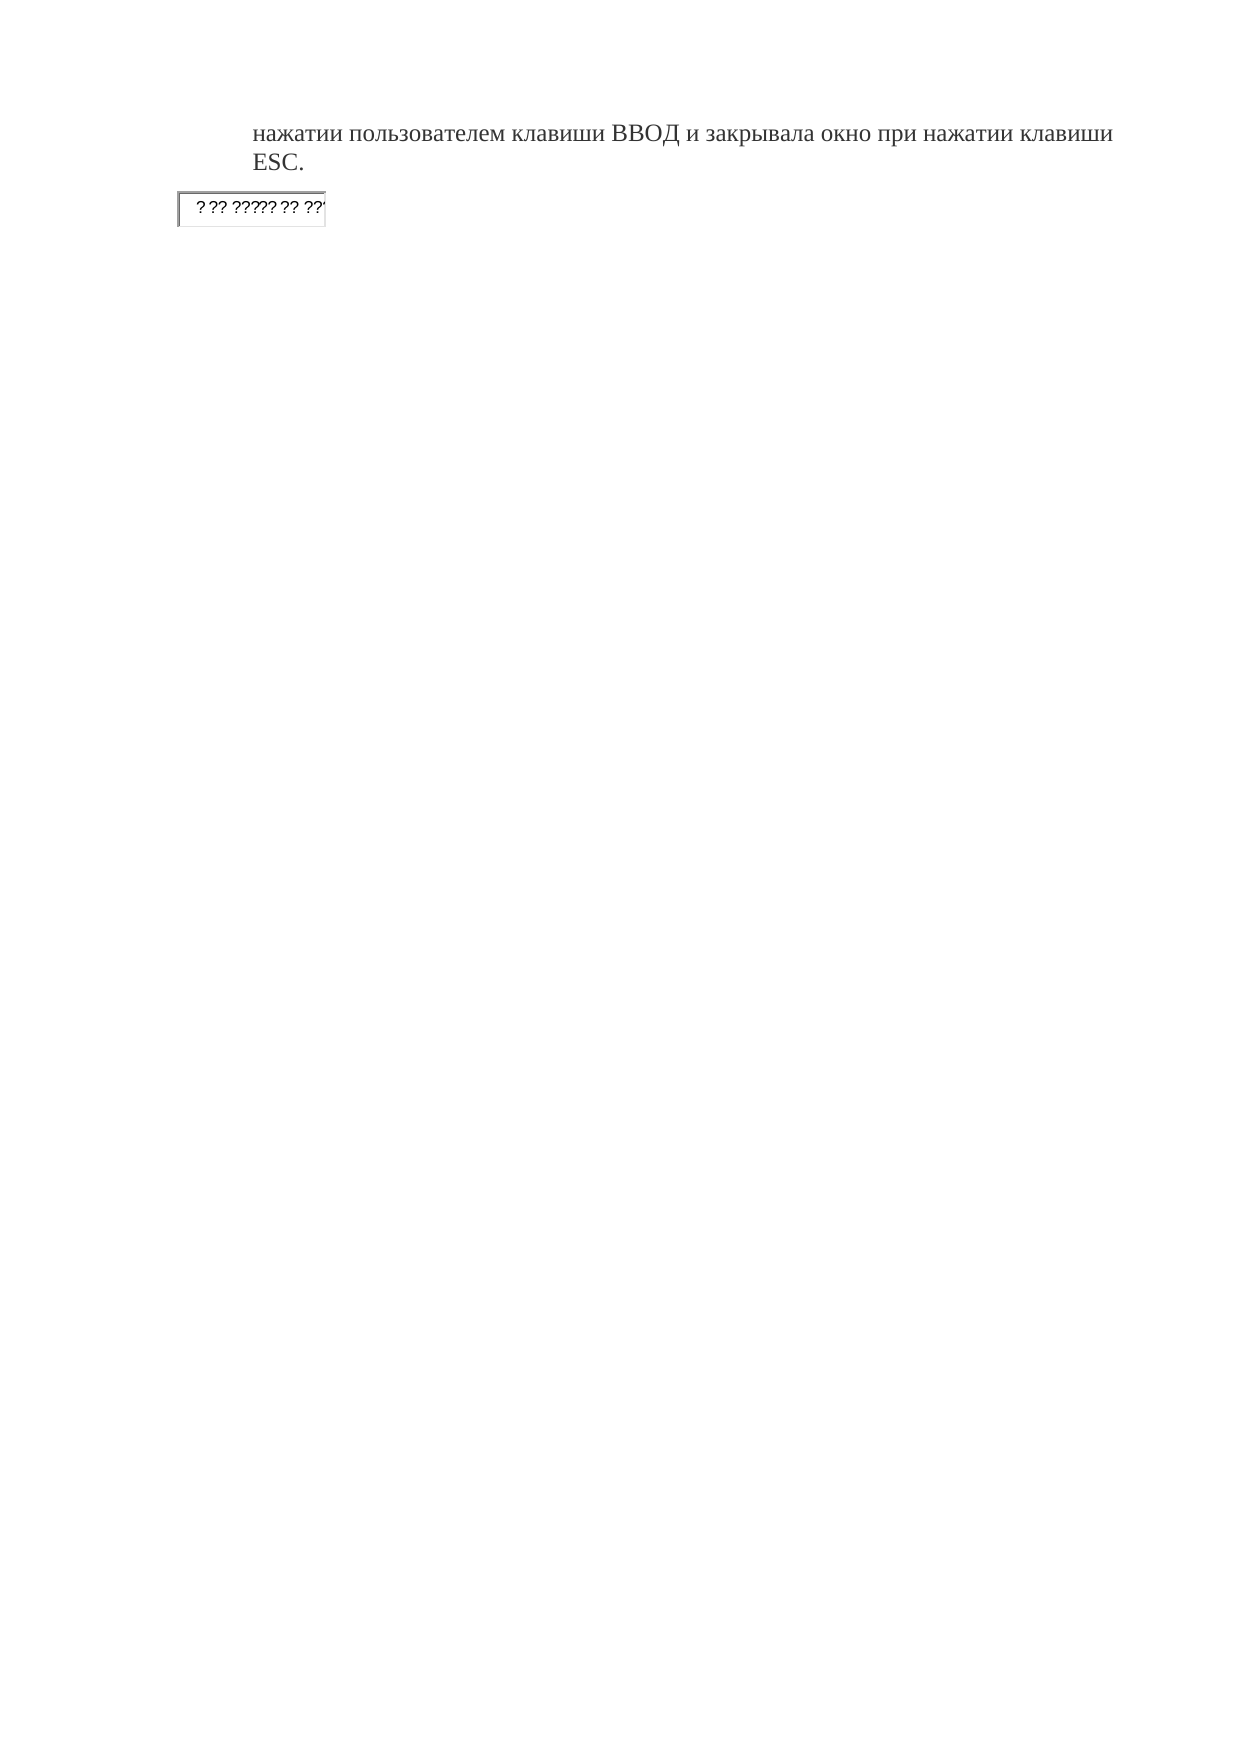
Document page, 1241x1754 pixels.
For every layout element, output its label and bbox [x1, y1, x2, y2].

list [215, 118, 1152, 176]
